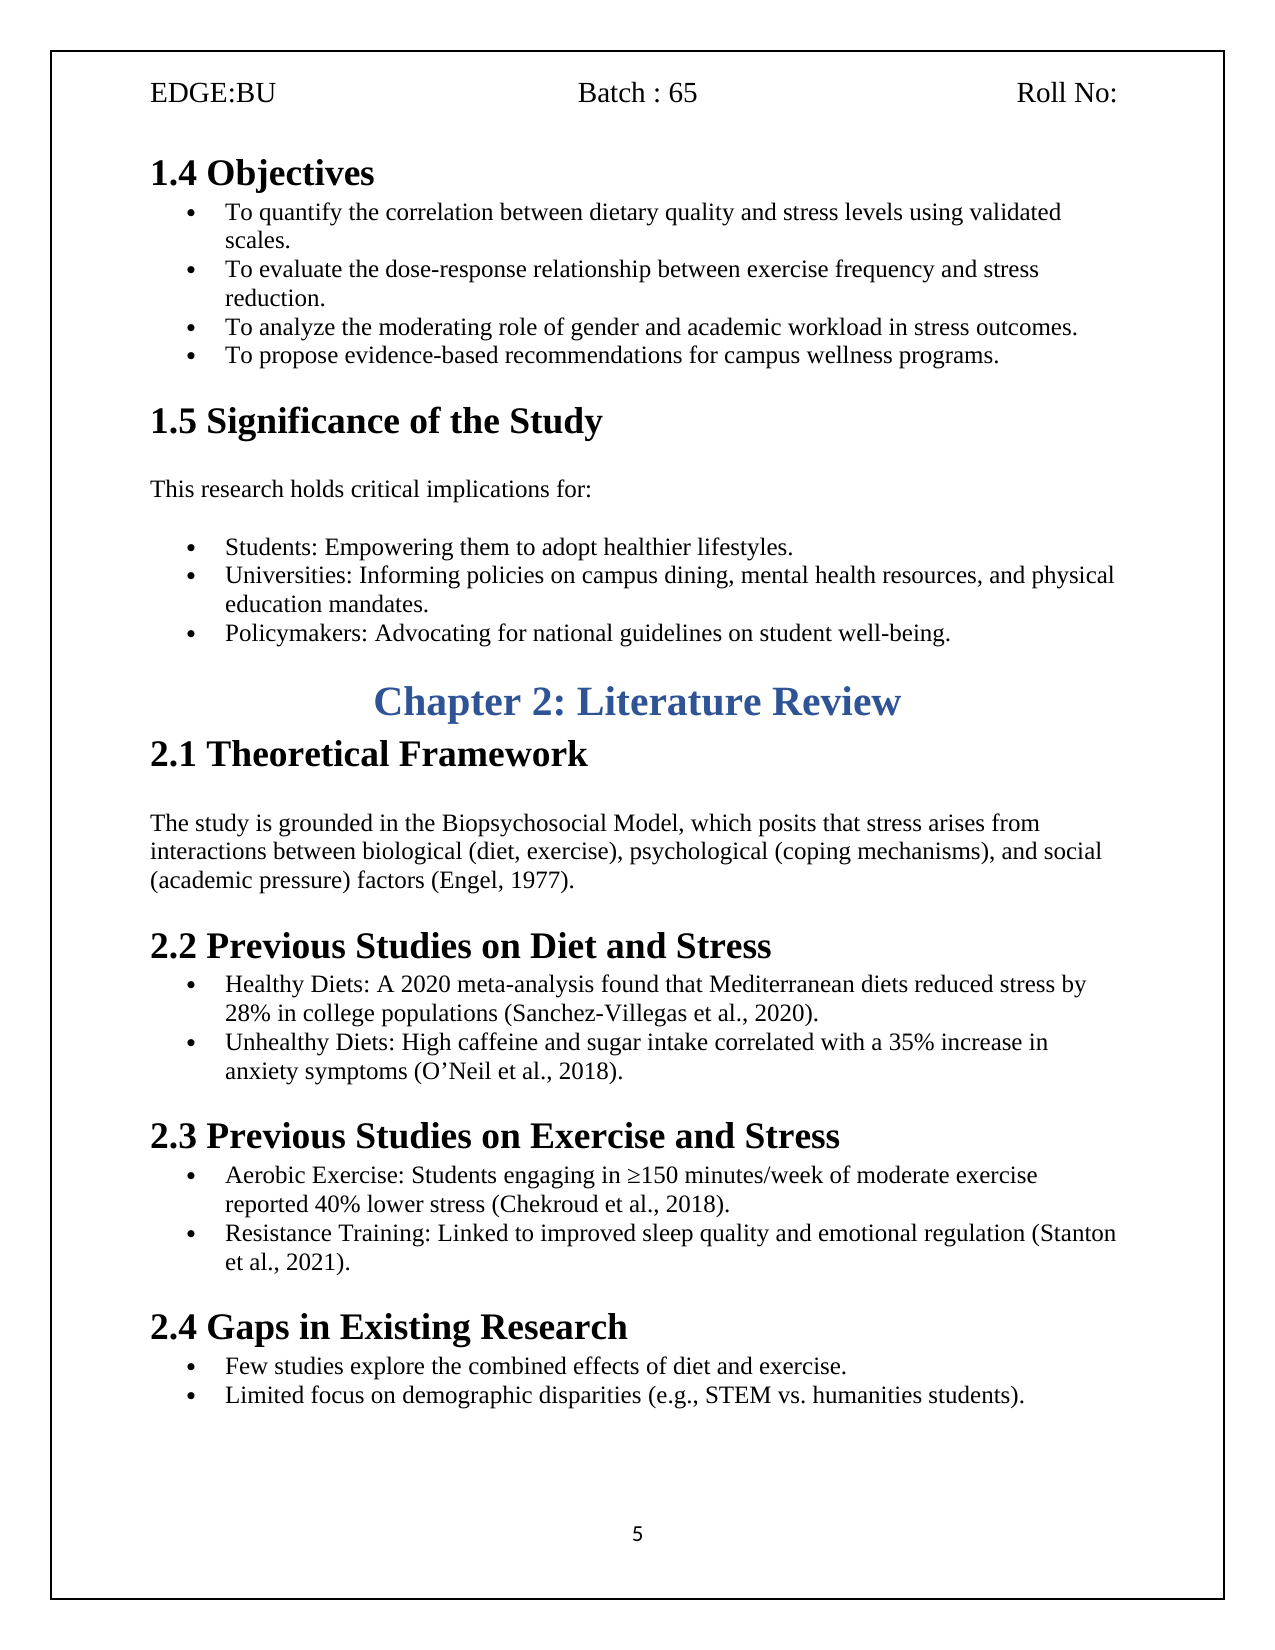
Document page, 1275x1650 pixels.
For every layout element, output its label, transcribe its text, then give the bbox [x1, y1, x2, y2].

list To analyze the moderating role of gender and academic workload in stress outcomes. [187, 312, 1125, 340]
list Unhealthy Diets: High caffeine and sugar intake correlated with a 35% increase in anxiety symptoms (O’Neil et al., 2018). [187, 1027, 1125, 1084]
list Limited focus on demographic disparities (e.g., STEM vs. humanities students). [187, 1380, 1125, 1408]
list Aerobic Exercise: Students engaging in ≥150 minutes/week of moderate exercise reported 40% lower stress (Chekroud et al., 2018). [187, 1160, 1125, 1218]
subtitle 2.1 Theoretical Framework [150, 732, 1125, 775]
list Universities: Informing policies on campus dining, mental health resources, and physical education mandates. [187, 561, 1125, 618]
subtitle 2.2 Previous Studies on Diet and Stress [150, 923, 1125, 966]
list To evaluate the dose-response relationship between exercise frequency and stress reduction. [187, 254, 1125, 312]
subtitle 1.5 Significance of the Study [150, 398, 1125, 441]
text This research holds critical implications for: [150, 474, 1125, 503]
subtitle 1.4 Objectives [150, 150, 1125, 193]
list Healthy Diets: A 2020 meta-analysis found that Mediterranean diets reduced stress by 28% in college populations (Sanchez-Villegas et al., 2020). [187, 969, 1125, 1027]
subtitle 2.3 Previous Studies on Exercise and Stress [150, 1114, 1125, 1157]
subtitle Chapter 2: Literature Review [150, 676, 1125, 724]
subtitle 2.4 Gaps in Existing Research [150, 1304, 1125, 1348]
text The study is grounded in the Biopsychosocial Model, which posits that stress arises from interactions between biological (diet, exercise), psychological (coping mechanisms), and social (academic pressure) factors (Engel, 1977). [150, 808, 1125, 894]
list Resistance Training: Linked to improved sleep quality and emotional regulation (Stanton et al., 2021). [187, 1218, 1125, 1275]
list To propose evidence-based recommendations for campus wellness programs. [187, 340, 1125, 369]
list Students: Empowering them to adopt healthier lifestyles. [187, 532, 1125, 561]
list Policymakers: Advocating for national guidelines on student well-being. [187, 618, 1125, 647]
list To quantify the correlation between dietary quality and stress levels using validated scales. [187, 197, 1125, 254]
list Few studies explore the combined effects of diet and exercise. [187, 1351, 1125, 1380]
